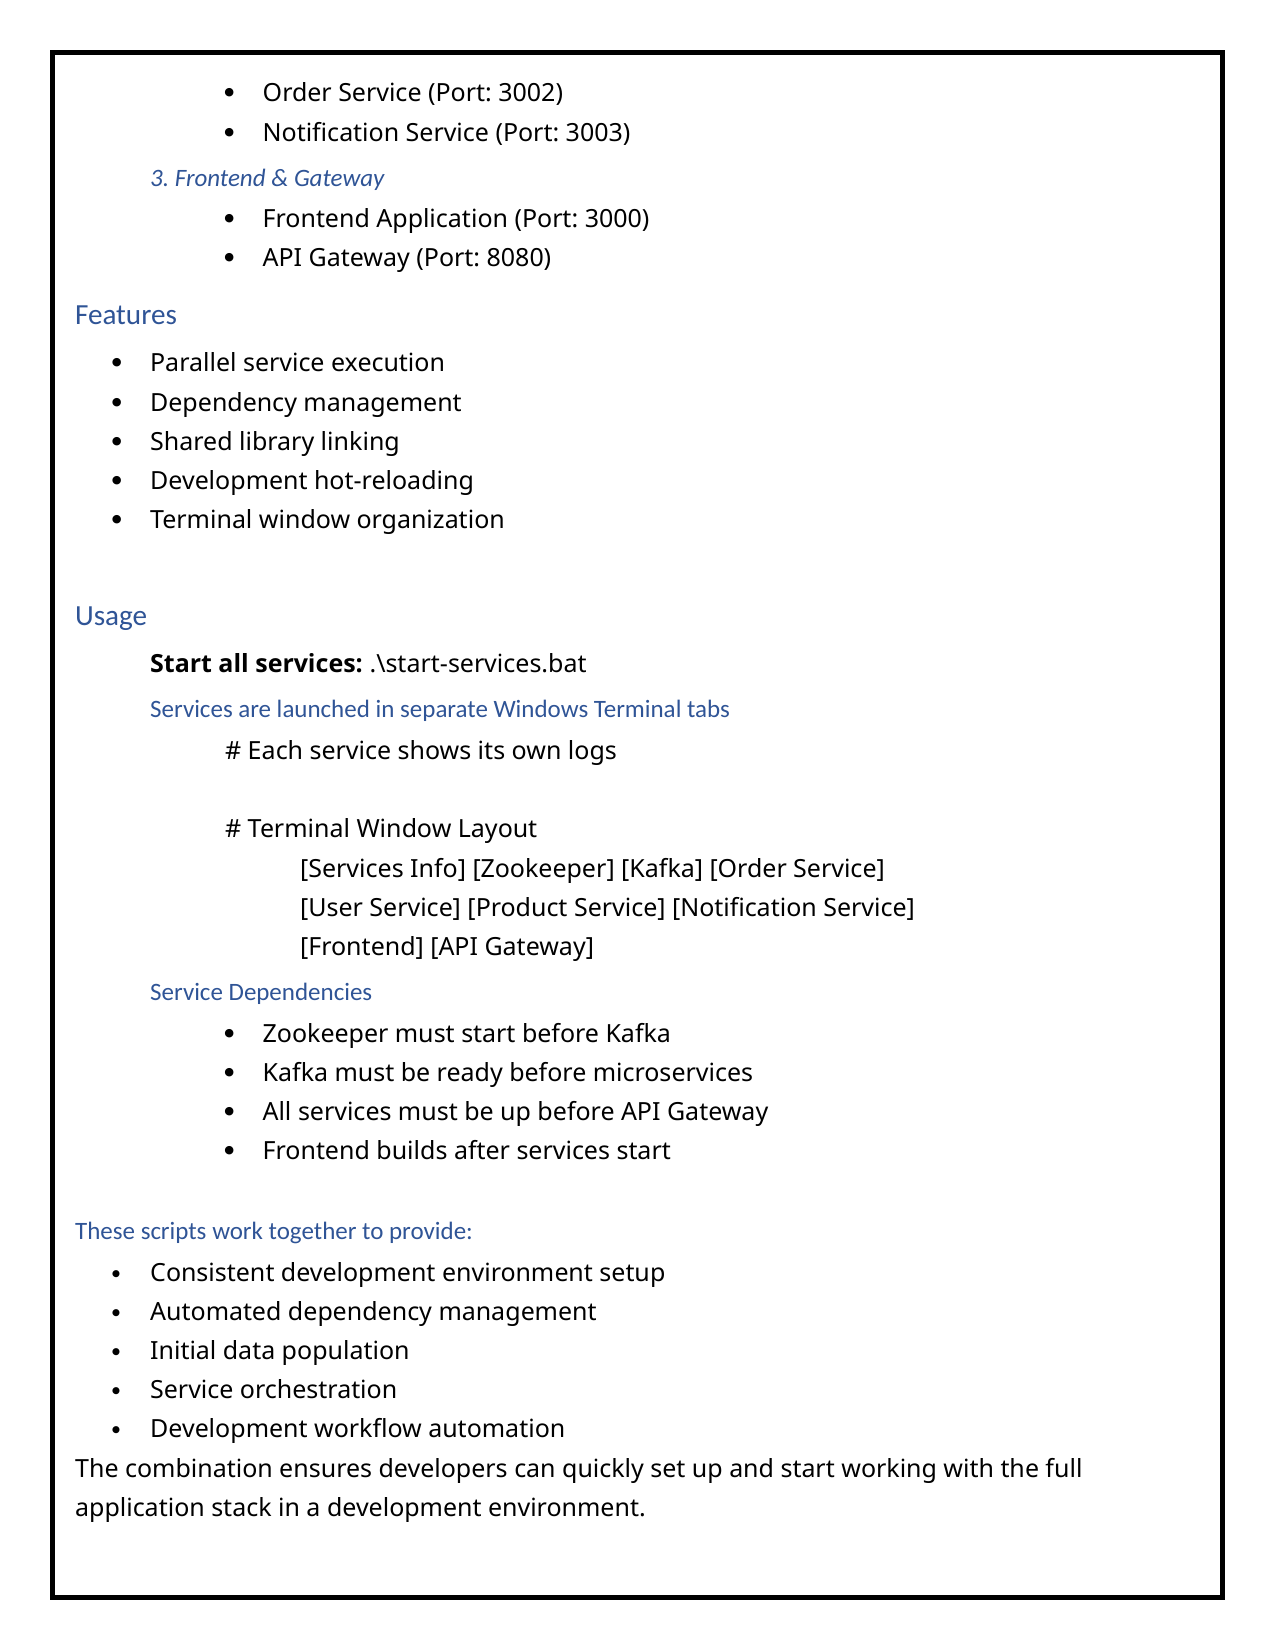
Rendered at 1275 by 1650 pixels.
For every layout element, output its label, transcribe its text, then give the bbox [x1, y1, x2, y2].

list Development workflow automation [112, 1411, 1200, 1445]
list Terminal window organization [112, 502, 1200, 536]
list All services must be up before API Gateway [225, 1093, 1200, 1128]
list Service orchestration [112, 1372, 1200, 1406]
list Notification Service (Port: 3003) [225, 114, 1200, 148]
list Development hot-reloading [112, 463, 1200, 497]
list Kafka must be ready before microservices [225, 1054, 1200, 1088]
list Consistent development environment setup [112, 1254, 1200, 1288]
subtitle Services are launched in separate Windows Terminal tabs [75, 693, 1200, 724]
subtitle Features [75, 296, 1200, 331]
list Dependency management [112, 384, 1200, 418]
subtitle These scripts work together to provide: [75, 1215, 1200, 1246]
list Frontend Application (Port: 3000) [225, 201, 1200, 235]
subtitle Usage [75, 597, 1200, 632]
text [User Service] [Product Service] [Notification Service] [300, 889, 1200, 923]
text # Terminal Window Layout [225, 811, 1200, 845]
subtitle Service Dependencies [75, 976, 1200, 1007]
text Start all services: .\start-services.bat [75, 646, 1200, 680]
list Initial data population [112, 1333, 1200, 1367]
text [Services Info] [Zookeeper] [Kafka] [Order Service] [300, 850, 1200, 884]
list Order Service (Port: 3002) [225, 75, 1200, 109]
text The combination ensures developers can quickly set up and start working with the full application stack in a development environment. [75, 1450, 1200, 1523]
subtitle 3. Frontend & Gateway [150, 162, 1200, 192]
list Frontend builds after services start [225, 1133, 1200, 1167]
list Shared library linking [112, 423, 1200, 457]
list API Gateway (Port: 8080) [225, 240, 1200, 274]
list Parallel service execution [112, 345, 1200, 379]
text [Frontend] [API Gateway] [300, 928, 1200, 963]
list Zookeeper must start before Kafka [225, 1015, 1200, 1049]
text # Each service shows its own logs [150, 733, 1200, 767]
list Automated dependency management [112, 1293, 1200, 1328]
